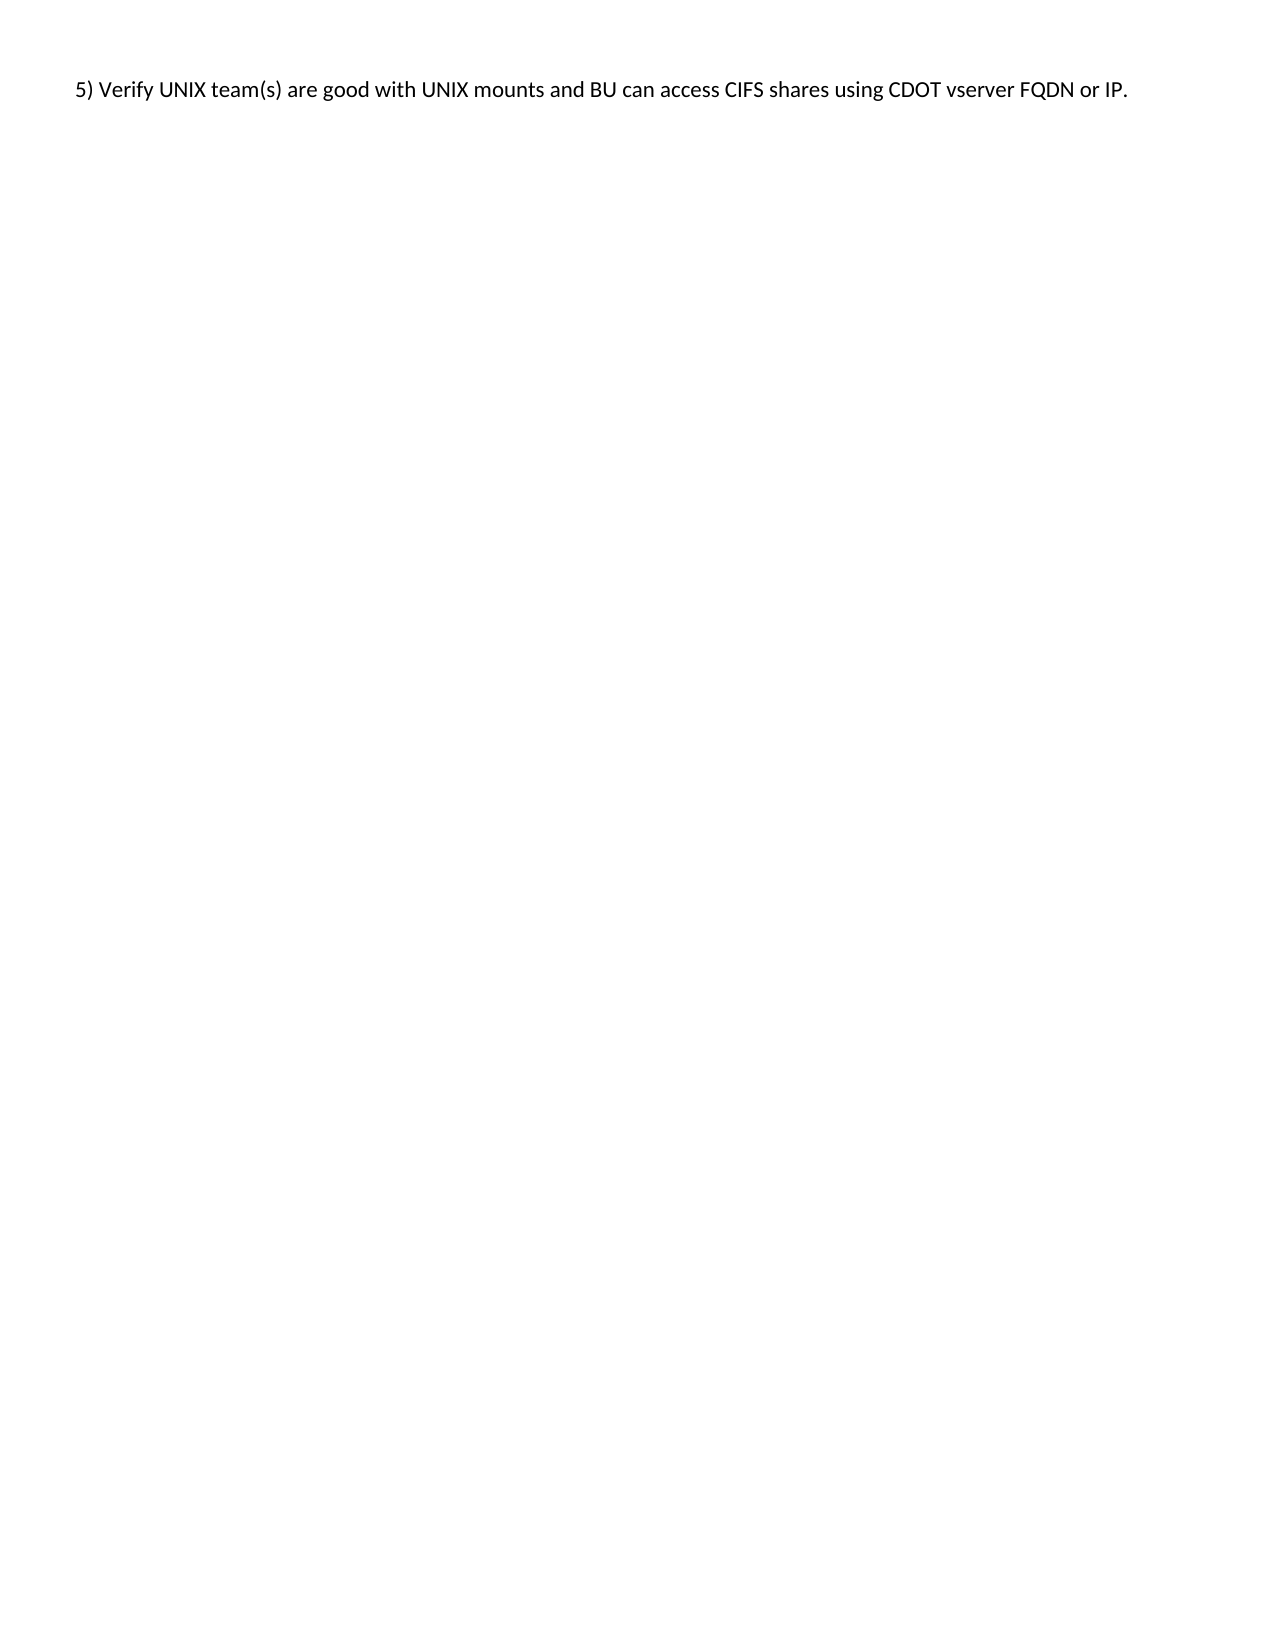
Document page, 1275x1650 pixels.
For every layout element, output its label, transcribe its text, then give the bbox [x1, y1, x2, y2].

text 5) Verify UNIX team(s) are good with UNIX mounts and BU can access CIFS shares using CDOT vserver FQDN or IP. [75, 75, 1200, 103]
